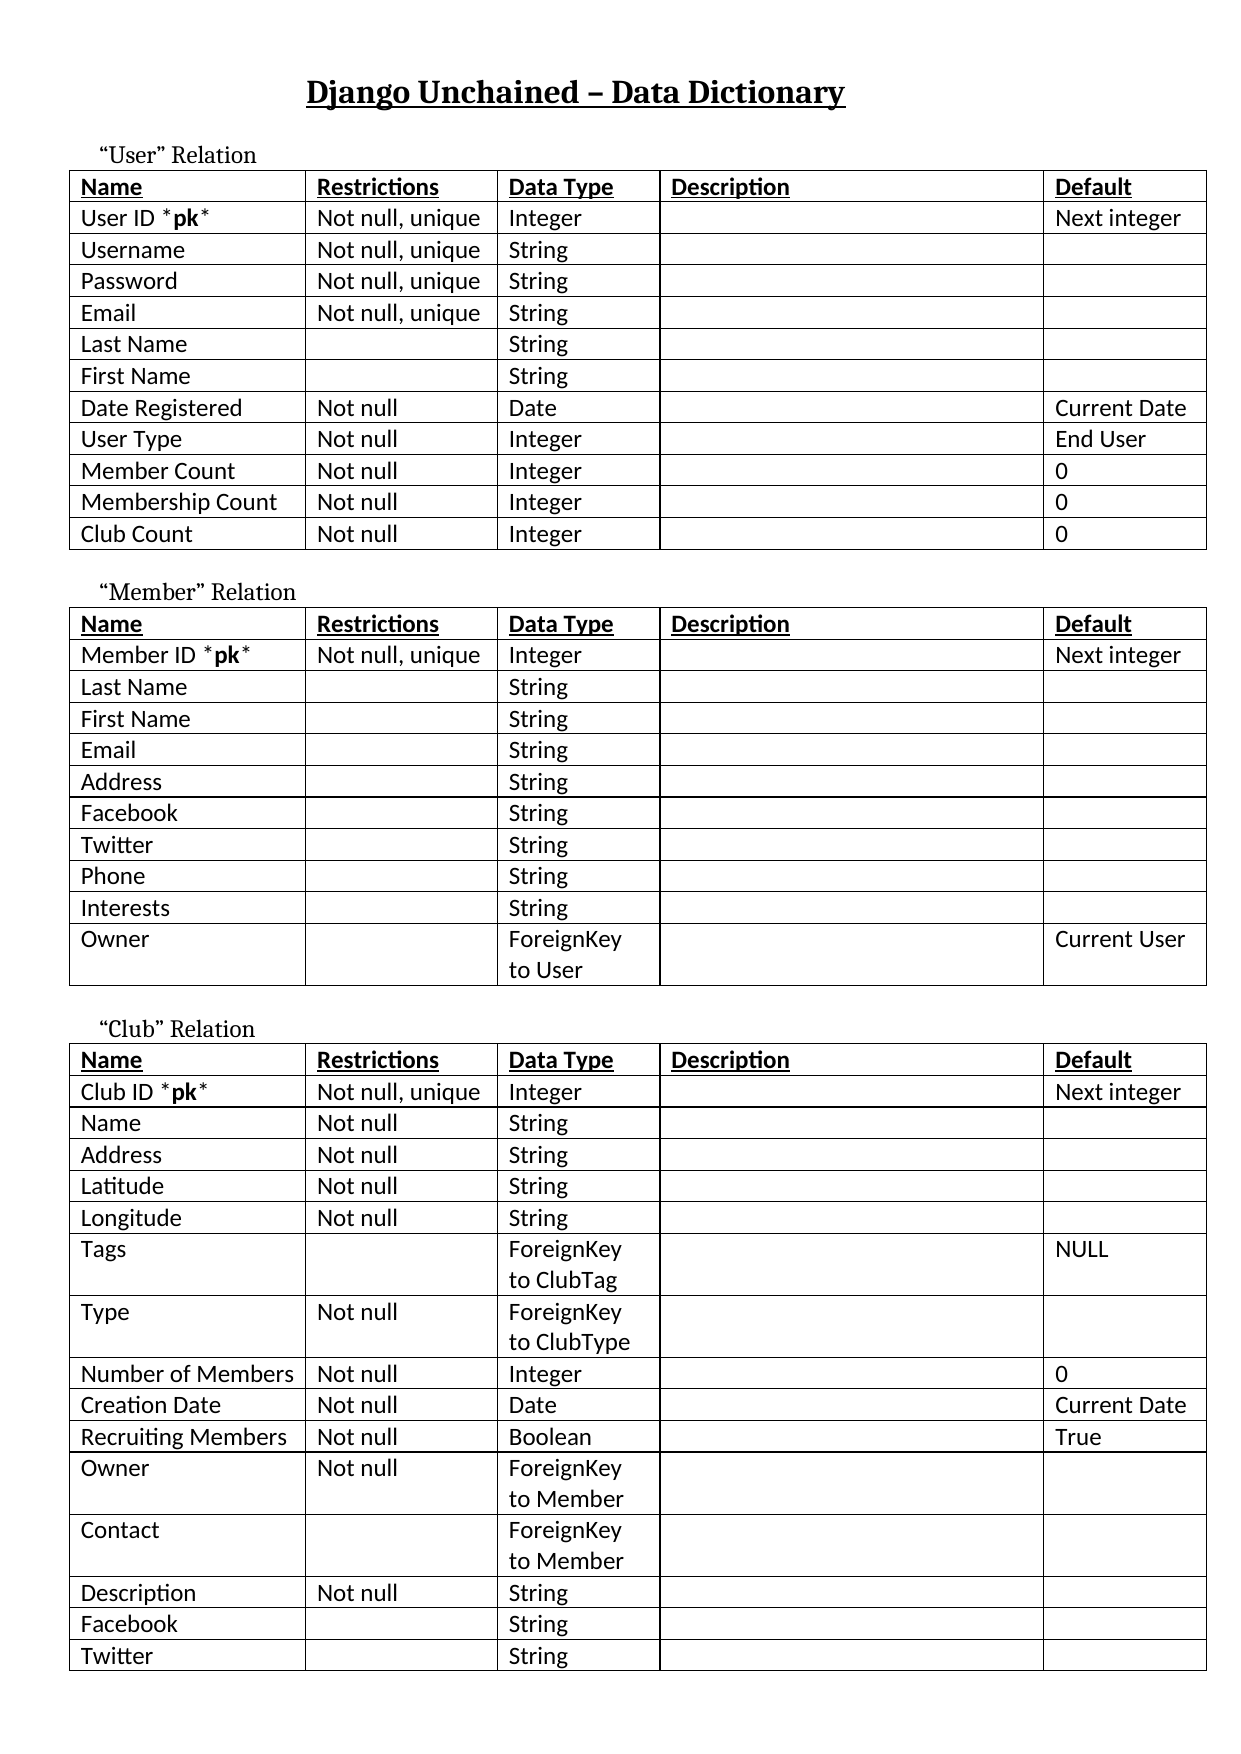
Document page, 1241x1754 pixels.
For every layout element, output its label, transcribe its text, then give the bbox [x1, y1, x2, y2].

table_cell Boolean [498, 1421, 659, 1451]
table_cell Integer [498, 486, 659, 517]
table_cell String [498, 1108, 659, 1138]
text “Club” Relation [99, 1014, 1053, 1043]
table_cell [661, 1358, 1043, 1388]
table_cell 0 [1044, 486, 1206, 517]
table_cell String [498, 360, 659, 391]
table_cell [661, 703, 1043, 733]
table_cell [661, 1171, 1043, 1201]
table_cell Interests [70, 892, 305, 923]
table_cell Integer [498, 202, 659, 233]
table_cell Member Count [70, 455, 305, 485]
table_cell Phone [70, 861, 305, 891]
table_cell [661, 829, 1043, 859]
table_cell Username [70, 234, 305, 264]
table_cell Integer [498, 1076, 659, 1106]
table_cell Owner [70, 1453, 305, 1513]
table_cell Not null [306, 1421, 497, 1451]
table_cell [1044, 829, 1206, 859]
table_cell Next integer [1044, 640, 1206, 670]
table_cell ForeignKey to User [498, 924, 659, 985]
table_cell [661, 1640, 1043, 1670]
table_header Description [661, 171, 1043, 201]
table_cell [1044, 1577, 1206, 1607]
table_cell [306, 892, 497, 923]
table_cell Tags [70, 1234, 305, 1295]
table_cell Club ID *pk* [70, 1076, 305, 1106]
table_cell [661, 202, 1043, 233]
table_cell Last Name [70, 671, 305, 702]
table_cell [661, 798, 1043, 828]
table_cell Integer [498, 640, 659, 670]
table_cell Not null [306, 1296, 497, 1357]
table_cell Not null [306, 392, 497, 422]
table_cell String [498, 766, 659, 796]
table_cell [306, 798, 497, 828]
table_cell String [498, 703, 659, 733]
table_cell [1044, 798, 1206, 828]
table_cell [661, 234, 1043, 264]
table_cell 0 [1044, 518, 1206, 548]
table_header Name [70, 1044, 305, 1075]
table_cell Not null, unique [306, 640, 497, 670]
table_cell [661, 1453, 1043, 1513]
table_cell Not null [306, 1139, 497, 1169]
table_header Data Type [498, 1044, 659, 1075]
table_cell [1044, 1108, 1206, 1138]
table_cell Not null [306, 486, 497, 517]
table_cell [1044, 892, 1206, 923]
table_cell Number of Members [70, 1358, 305, 1388]
table_cell [1044, 360, 1206, 391]
table_cell [306, 829, 497, 859]
table_cell Next integer [1044, 1076, 1206, 1106]
table_cell String [498, 1139, 659, 1169]
table_cell Integer [498, 455, 659, 485]
table_cell String [498, 265, 659, 296]
table_cell Not null, unique [306, 234, 497, 264]
table_cell [661, 924, 1043, 985]
table_cell 0 [1044, 455, 1206, 485]
table_cell [661, 671, 1043, 702]
table_cell [661, 1202, 1043, 1233]
table_cell Integer [498, 423, 659, 454]
table_cell [1044, 1171, 1206, 1201]
table_cell [661, 329, 1043, 359]
table_cell [1044, 297, 1206, 327]
table_cell [1044, 265, 1206, 296]
table_cell Longitude [70, 1202, 305, 1233]
table_cell First Name [70, 703, 305, 733]
table_cell [661, 360, 1043, 391]
table_cell Twitter [70, 1640, 305, 1670]
table_cell String [498, 829, 659, 859]
table_cell [1044, 766, 1206, 796]
table_cell Current Date [1044, 392, 1206, 422]
table_cell Not null [306, 1358, 497, 1388]
table_cell [1044, 861, 1206, 891]
table_cell 0 [1044, 1358, 1206, 1388]
text “Member” Relation [99, 578, 1053, 607]
table_cell Club Count [70, 518, 305, 548]
table_cell Not null [306, 1171, 497, 1201]
table_cell [661, 265, 1043, 296]
table_cell [306, 1234, 497, 1295]
table_cell [1044, 1515, 1206, 1576]
table_cell [661, 892, 1043, 923]
table_cell [661, 1296, 1043, 1357]
table_cell User ID *pk* [70, 202, 305, 233]
table_cell Next integer [1044, 202, 1206, 233]
table_cell [306, 703, 497, 733]
table_cell Type [70, 1296, 305, 1357]
table_cell User Type [70, 423, 305, 454]
table_cell [306, 671, 497, 702]
table_cell [661, 297, 1043, 327]
table_header Name [70, 608, 305, 638]
table_cell [661, 734, 1043, 765]
table_cell [1044, 1202, 1206, 1233]
table_cell Not null [306, 423, 497, 454]
table_header Restrictions [306, 171, 497, 201]
table_cell Email [70, 297, 305, 327]
table_cell [306, 360, 497, 391]
table_header Data Type [498, 608, 659, 638]
table_header Default [1044, 1044, 1206, 1075]
table_cell [306, 1640, 497, 1670]
table_cell [661, 1389, 1043, 1420]
table_header Default [1044, 608, 1206, 638]
table_cell ForeignKey to ClubType [498, 1296, 659, 1357]
table_cell Latitude [70, 1171, 305, 1201]
table_cell Facebook [70, 1608, 305, 1639]
table_cell [661, 640, 1043, 670]
table_cell [661, 1608, 1043, 1639]
table_header Description [661, 608, 1043, 638]
table_cell [306, 734, 497, 765]
table_cell Not null, unique [306, 297, 497, 327]
table_cell Contact [70, 1515, 305, 1576]
table_cell Not null, unique [306, 1076, 497, 1106]
table_cell [306, 766, 497, 796]
table_cell Facebook [70, 798, 305, 828]
table_cell [661, 392, 1043, 422]
table_cell [661, 861, 1043, 891]
table_cell Password [70, 265, 305, 296]
table_cell First Name [70, 360, 305, 391]
table_cell ForeignKey to Member [498, 1453, 659, 1513]
table_cell String [498, 798, 659, 828]
table_cell [1044, 671, 1206, 702]
table_cell String [498, 892, 659, 923]
table_cell String [498, 861, 659, 891]
table_cell [1044, 1453, 1206, 1513]
table_cell ForeignKey to Member [498, 1515, 659, 1576]
table_cell [1044, 234, 1206, 264]
table_cell Not null [306, 1389, 497, 1420]
table_cell [661, 1421, 1043, 1451]
table_cell String [498, 1608, 659, 1639]
table_header Data Type [498, 171, 659, 201]
table_cell Integer [498, 1358, 659, 1388]
table_cell True [1044, 1421, 1206, 1451]
table_cell [661, 1515, 1043, 1576]
table_cell Membership Count [70, 486, 305, 517]
table_cell Date [498, 1389, 659, 1420]
table_cell Current Date [1044, 1389, 1206, 1420]
table_cell [661, 455, 1043, 485]
table_cell [661, 1108, 1043, 1138]
table_cell Address [70, 1139, 305, 1169]
table_cell String [498, 297, 659, 327]
text “User” Relation [99, 141, 1053, 170]
table_cell Not null, unique [306, 202, 497, 233]
table_cell [661, 518, 1043, 548]
table_cell [661, 1076, 1043, 1106]
table_cell String [498, 671, 659, 702]
table_cell [306, 924, 497, 985]
table_header Default [1044, 171, 1206, 201]
table_header Description [661, 1044, 1043, 1075]
table_cell Not null [306, 1202, 497, 1233]
table_cell [1044, 703, 1206, 733]
text Django Unchained – Data Dictionary [99, 74, 1053, 112]
table_cell Date Registered [70, 392, 305, 422]
table_cell [306, 329, 497, 359]
table_cell [1044, 1608, 1206, 1639]
table_header Name [70, 171, 305, 201]
table_cell String [498, 234, 659, 264]
table_cell Last Name [70, 329, 305, 359]
table_cell [661, 1234, 1043, 1295]
table_cell [661, 423, 1043, 454]
table_cell [1044, 1640, 1206, 1670]
table_cell Integer [498, 518, 659, 548]
table_cell [306, 1515, 497, 1576]
table_cell Not null [306, 1577, 497, 1607]
table_cell Creation Date [70, 1389, 305, 1420]
table_header Restrictions [306, 608, 497, 638]
table_cell Owner [70, 924, 305, 985]
table_cell Twitter [70, 829, 305, 859]
table_cell String [498, 1640, 659, 1670]
table_cell Recruiting Members [70, 1421, 305, 1451]
table_cell [306, 861, 497, 891]
table_cell String [498, 1577, 659, 1607]
table_cell Date [498, 392, 659, 422]
table_cell Not null [306, 1453, 497, 1513]
table_cell [1044, 1139, 1206, 1169]
table_cell Not null, unique [306, 265, 497, 296]
table_cell Not null [306, 1108, 497, 1138]
table_header Restrictions [306, 1044, 497, 1075]
table_cell Name [70, 1108, 305, 1138]
table_cell String [498, 1171, 659, 1201]
table_cell Not null [306, 518, 497, 548]
table_cell [661, 486, 1043, 517]
table_cell Email [70, 734, 305, 765]
table_cell Member ID *pk* [70, 640, 305, 670]
table_cell [306, 1608, 497, 1639]
table_cell String [498, 329, 659, 359]
table_cell Current User [1044, 924, 1206, 985]
table_cell [661, 766, 1043, 796]
table_cell String [498, 1202, 659, 1233]
table_cell [661, 1139, 1043, 1169]
table_cell ForeignKey to ClubTag [498, 1234, 659, 1295]
table_cell [1044, 1296, 1206, 1357]
table_cell Description [70, 1577, 305, 1607]
table_cell [661, 1577, 1043, 1607]
table_cell NULL [1044, 1234, 1206, 1295]
table_cell [1044, 329, 1206, 359]
table_cell Not null [306, 455, 497, 485]
table_cell Address [70, 766, 305, 796]
table_cell String [498, 734, 659, 765]
table_cell End User [1044, 423, 1206, 454]
table_cell [1044, 734, 1206, 765]
